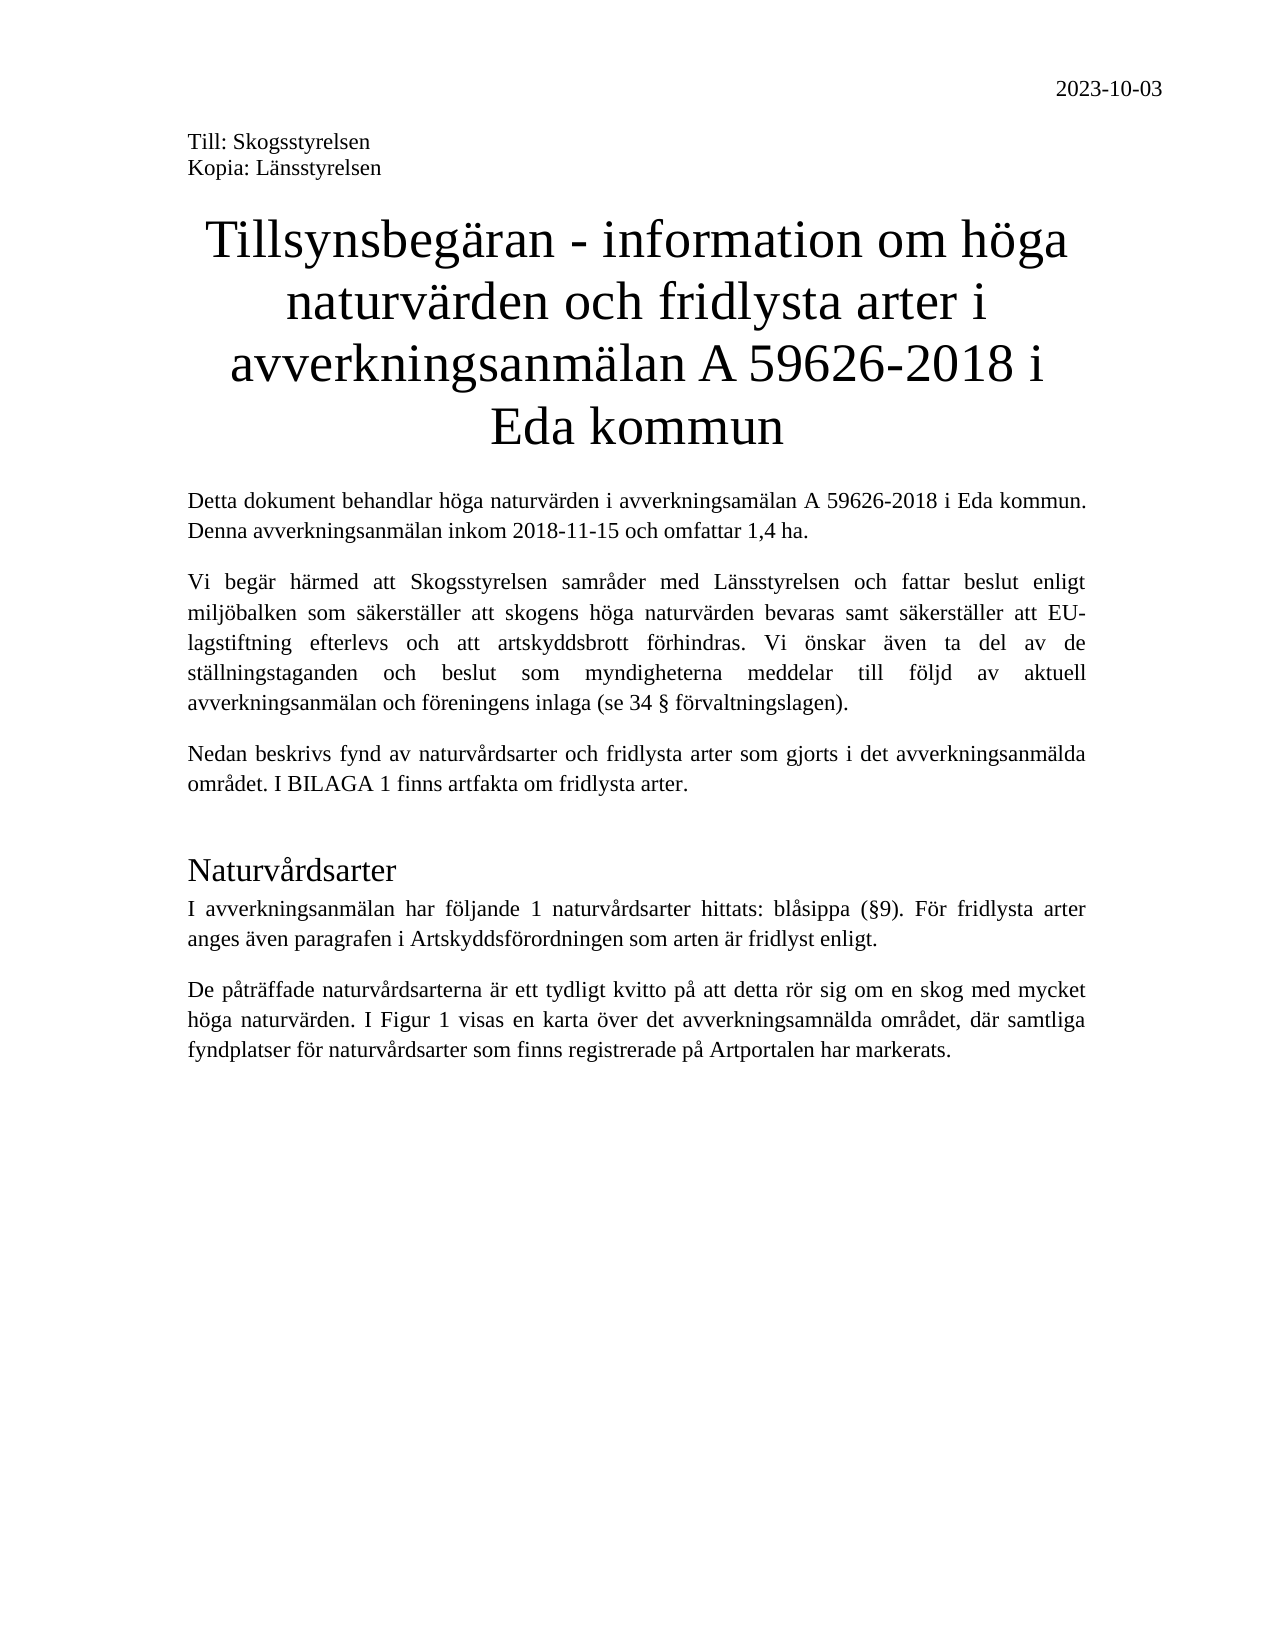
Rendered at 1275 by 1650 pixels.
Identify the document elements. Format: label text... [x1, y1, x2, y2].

title Tillsynsbegäran - information om höga naturvärden och fridlysta arter i avverkningsanmälan A 59626-2018 i Eda kommun [187, 207, 1087, 456]
text Nedan beskrivs fynd av naturvårdsarter och fridlysta arter som gjorts i det avverkningsanmälda området. I BILAGA 1 finns artfakta om fridlysta arter. [187, 740, 1087, 797]
text De påträffade naturvårdsarterna är ett tydligt kvitto på att detta rör sig om en skog med mycket höga naturvärden. I Figur 1 visas en karta över det avverkningsamnälda området, där samtliga fyndplatser för naturvårdsarter som finns registrerade på Artportalen har markerats. [187, 976, 1087, 1063]
text Detta dokument behandlar höga naturvärden i avverkningsamälan A 59626-2018 i Eda kommun. Denna avverkningsanmälan inkom 2018-11-15 och omfattar 1,4 ha. [187, 487, 1087, 544]
subtitle Naturvårdsarter [187, 851, 1087, 889]
text Vi begär härmed att Skogsstyrelsen samråder med Länsstyrelsen och fattar beslut enligt miljöbalken som säkerställer att skogens höga naturvärden bevaras samt säkerställer att EU-lagstiftning efterlevs och att artskyddsbrott förhindras. Vi önskar även ta del av de ställningstaganden och beslut som myndigheterna meddelar till följd av aktuell avverkningsanmälan och föreningens inlaga (se 34 § förvaltningslagen). [187, 568, 1087, 716]
text I avverkningsanmälan har följande 1 naturvårdsarter hittats: blåsippa (§9). För fridlysta arter anges även paragrafen i Artskyddsförordningen som arten är fridlyst enligt. [187, 895, 1087, 951]
